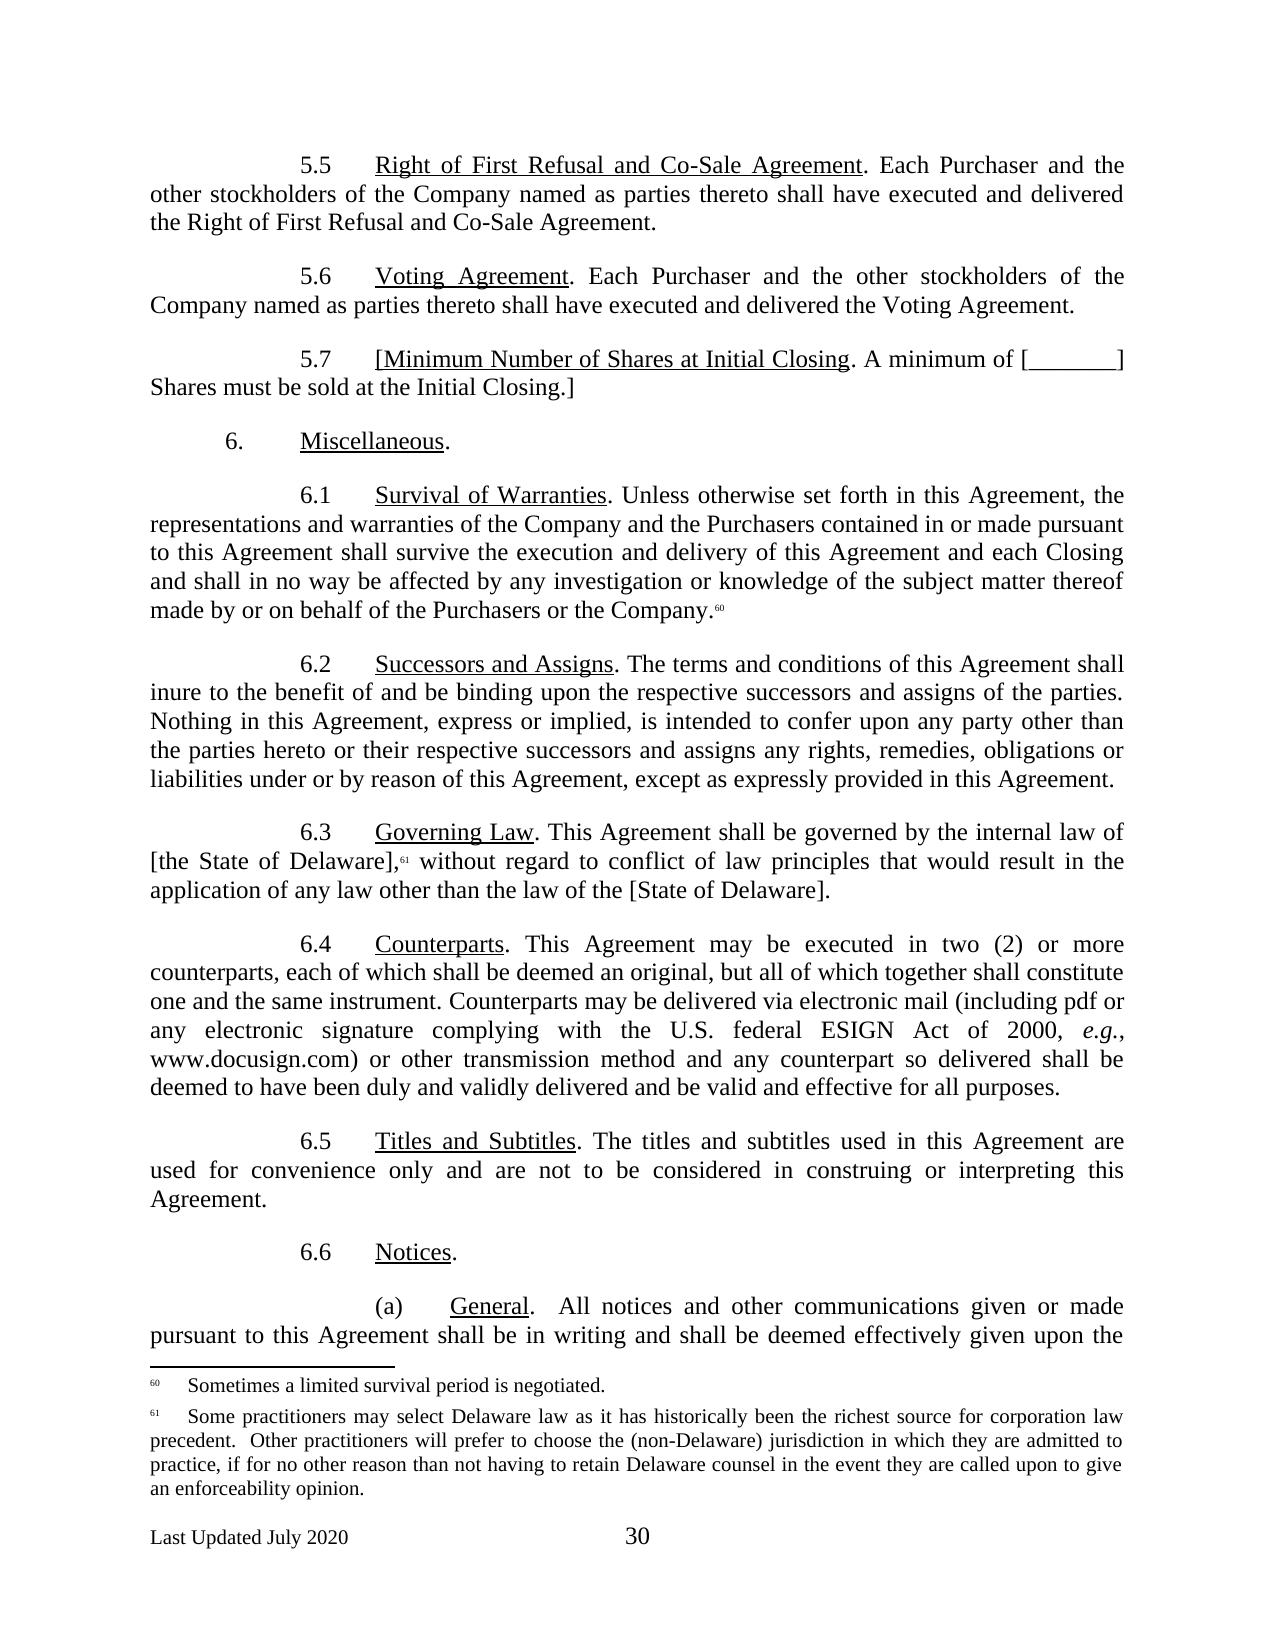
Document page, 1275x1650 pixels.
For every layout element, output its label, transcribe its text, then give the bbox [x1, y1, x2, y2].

subtitle Governing Law. This Agreement shall be governed by the internal law of [the State of Delaware], without regard to conflict of law principles that would result in the application of any law other than the law of the [State of Delaware]. [150, 817, 1125, 904]
subtitle Voting Agreement. Each Purchaser and the other stockholders of the Company named as parties thereto shall have executed and delivered the Voting Agreement. [150, 261, 1125, 319]
subtitle Notices. [150, 1237, 1125, 1266]
subtitle Successors and Assigns. The terms and conditions of this Agreement shall inure to the benefit of and be binding upon the respective successors and assigns of the parties. Nothing in this Agreement, express or implied, is intended to confer upon any party other than the parties hereto or their respective successors and assigns any rights, remedies, obligations or liabilities under or by reason of this Agreement, except as expressly provided in this Agreement. [150, 649, 1125, 792]
subtitle Survival of Warranties. Unless otherwise set forth in this Agreement, the representations and warranties of the Company and the Purchasers contained in or made pursuant to this Agreement shall survive the execution and delivery of this Agreement and each Closing and shall in no way be affected by any investigation or knowledge of the subject matter thereof made by or on behalf of the Purchasers or the Company. [150, 480, 1125, 624]
subtitle Right of First Refusal and Co-Sale Agreement. Each Purchaser and the other stockholders of the Company named as parties thereto shall have executed and delivered the Right of First Refusal and Co-Sale Agreement. [150, 150, 1125, 236]
subtitle Titles and Subtitles. The titles and subtitles used in this Agreement are used for convenience only and are not to be considered in construing or interpreting this Agreement. [150, 1126, 1125, 1212]
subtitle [150, 1291, 1125, 1349]
subtitle Miscellaneous. [150, 426, 1125, 455]
subtitle Counterparts. This Agreement may be executed in two (2) or more counterparts, each of which shall be deemed an original, but all of which together shall constitute one and the same instrument. Counterparts may be delivered via electronic mail (including pdf or any electronic signature complying with the U.S. federal ESIGN Act of 2000, e.g., www.docusign.com) or other transmission method and any counterpart so delivered shall be deemed to have been duly and validly delivered and be valid and effective for all purposes. [150, 929, 1125, 1101]
subtitle [Minimum Number of Shares at Initial Closing. A minimum of [_______] Shares must be sold at the Initial Closing.] [150, 344, 1125, 401]
